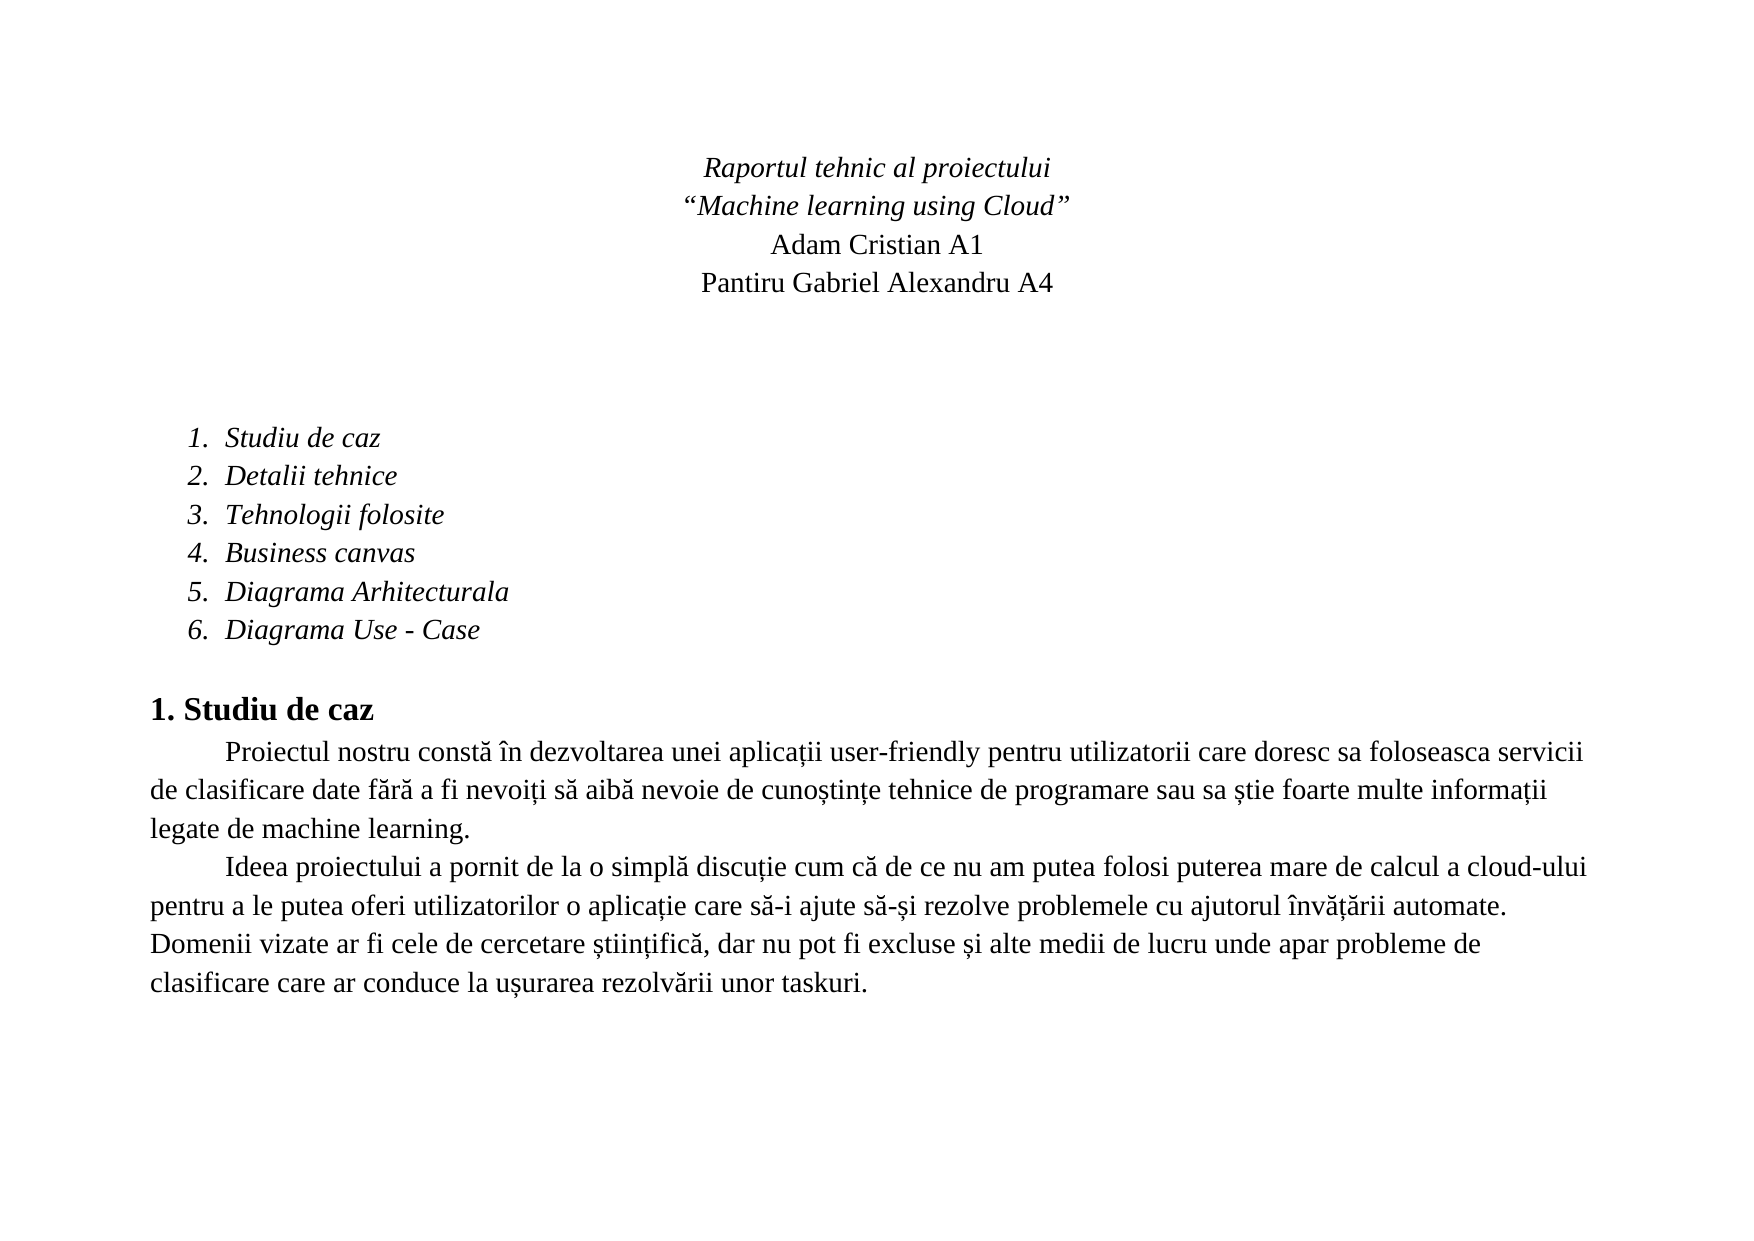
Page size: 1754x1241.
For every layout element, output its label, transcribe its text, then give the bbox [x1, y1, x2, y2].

list Tehnologii folosite [187, 497, 1604, 530]
text 1. Studiu de caz [150, 689, 1604, 728]
list Diagrama Use - Case [187, 612, 1604, 646]
list Diagrama Arhitecturala [187, 574, 1604, 607]
text Proiectul nostru constă în dezvoltarea unei aplicații user-friendly pentru utilizatorii care doresc sa foloseasca servicii de clasificare date fără a fi nevoiți să aibă nevoie de cunoștințe tehnice de programare sau sa știe foarte multe informații legate de machine learning. [150, 734, 1604, 844]
list Detalii tehnice [187, 458, 1604, 492]
text “Machine learning using Cloud” [150, 188, 1604, 222]
list Business canvas [187, 535, 1604, 569]
text Adam Cristian A1 [150, 227, 1604, 261]
list Studiu de caz [187, 420, 1604, 453]
text Pantiru Gabriel Alexandru A4 [150, 266, 1604, 299]
text Raportul tehnic al proiectului [150, 150, 1604, 183]
text Ideea proiectului a pornit de la o simplă discuție cum că de ce nu am putea folosi puterea mare de calcul a cloud-ului pentru a le putea oferi utilizatorilor o aplicație care să-i ajute să-și rezolve problemele cu ajutorul învățării automate. Domenii vizate ar fi cele de cercetare științifică, dar nu pot fi excluse și alte medii de lucru unde apar probleme de clasificare care ar conduce la ușurarea rezolvării unor taskuri. [150, 849, 1604, 998]
